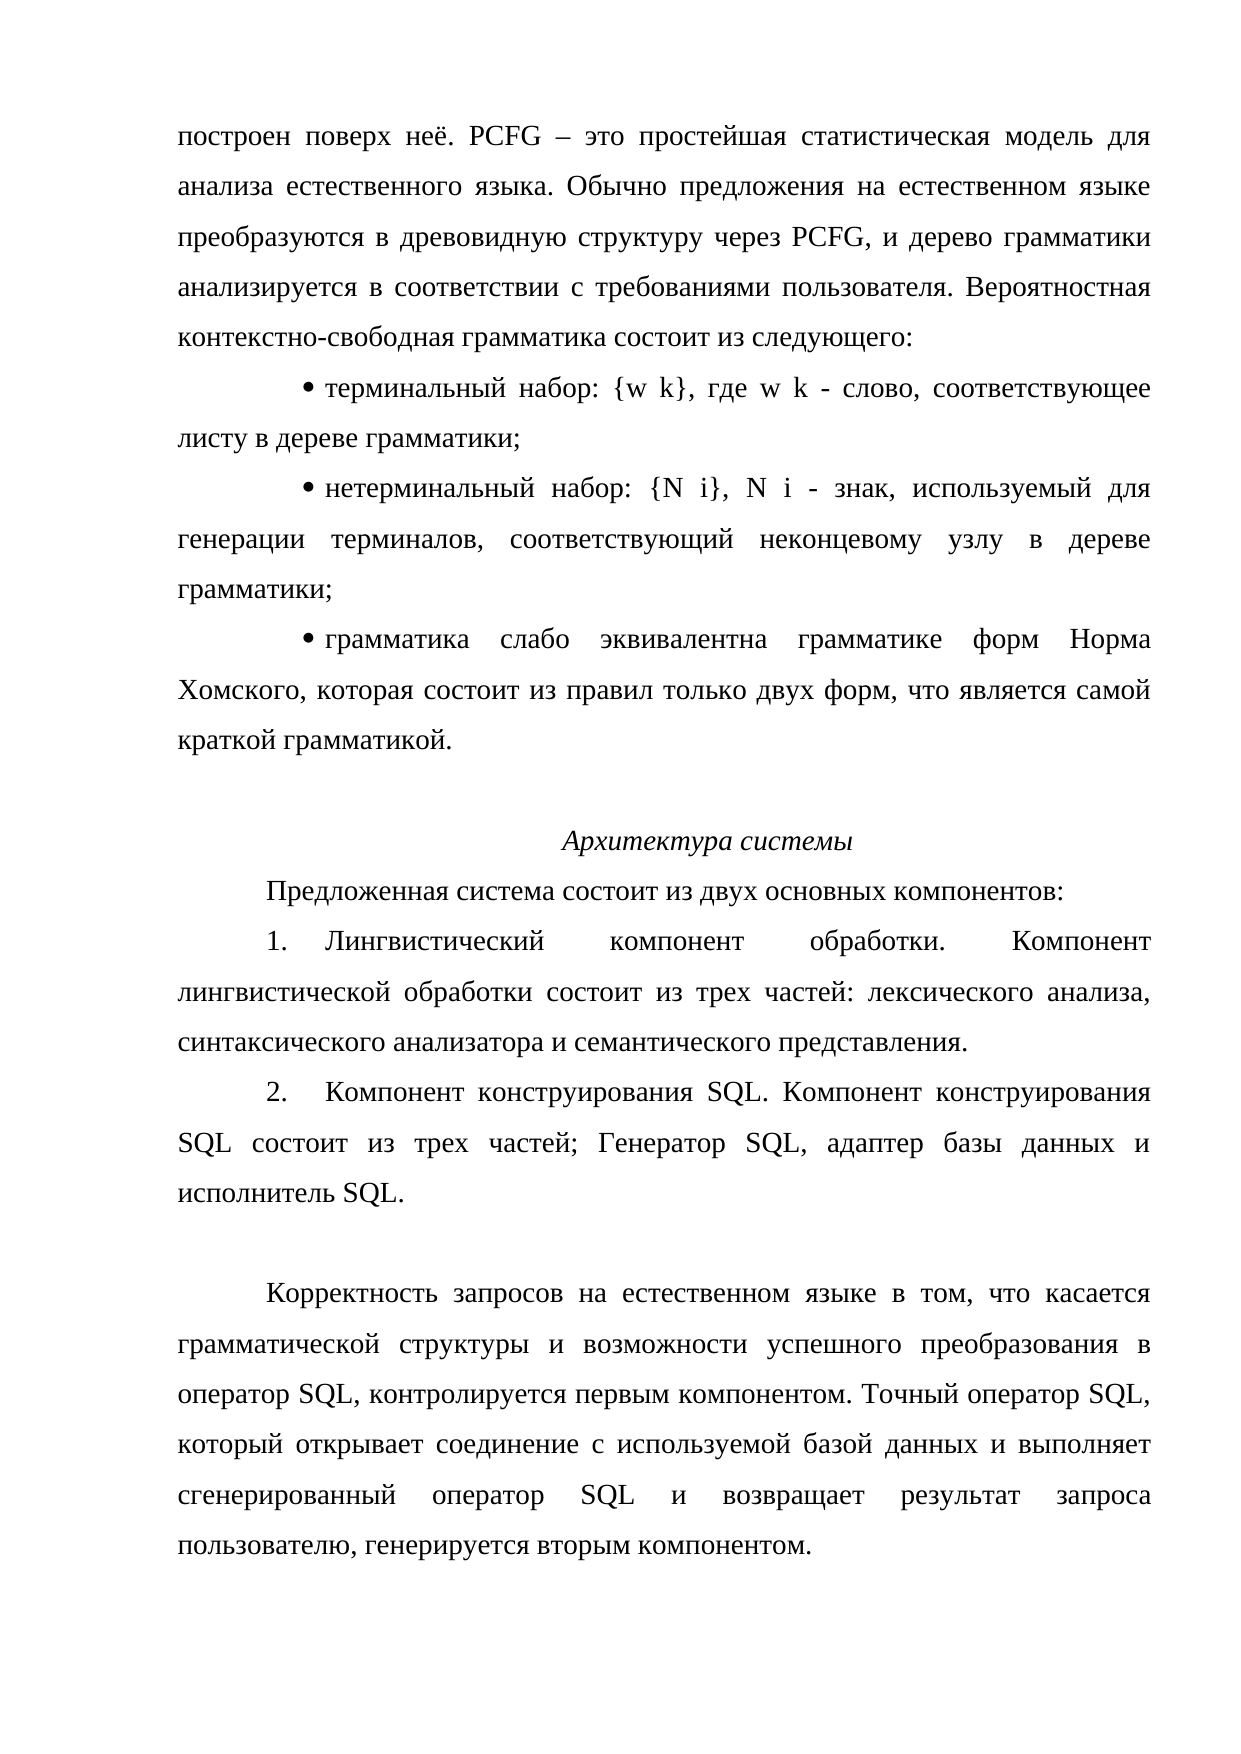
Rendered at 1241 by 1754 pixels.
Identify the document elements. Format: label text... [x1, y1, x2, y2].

text Архитектура системы [177, 823, 1152, 856]
text 1. Лингвистический компонент обработки. Компонент лингвистической обработки состоит из трех частей: лексического анализа, синтаксического анализатора и семантического представления. [177, 923, 1152, 1058]
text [177, 118, 1152, 353]
text Предложенная система состоит из двух основных компонентов: [177, 873, 1152, 907]
list грамматика слабо эквивалентна грамматике форм Норма Хомского, которая состоит из правил только двух форм, что является самой краткой грамматикой. [177, 621, 1152, 756]
list нетерминальный набор: {N i}, N i - знак, используемый для генерации терминалов, соответствующий неконцевому узлу в дереве грамматики; [177, 470, 1152, 605]
text Корректность запросов на естественном языке в том, что касается грамматической структуры и возможности успешного преобразования в оператор SQL, контролируется первым компонентом. Точный оператор SQL, который открывает соединение с используемой базой данных и выполняет сгенерированный оператор SQL и возвращает результат запроса пользователю, генерируется вторым компонентом. [177, 1276, 1152, 1561]
text 2. Компонент конструирования SQL. Компонент конструирования SQL состоит из трех частей; Генератор SQL, адаптер базы данных и исполнитель SQL. [177, 1074, 1152, 1208]
list терминальный набор: {w k}, где w k - слово, соответствующее листу в дереве грамматики; [177, 370, 1152, 454]
